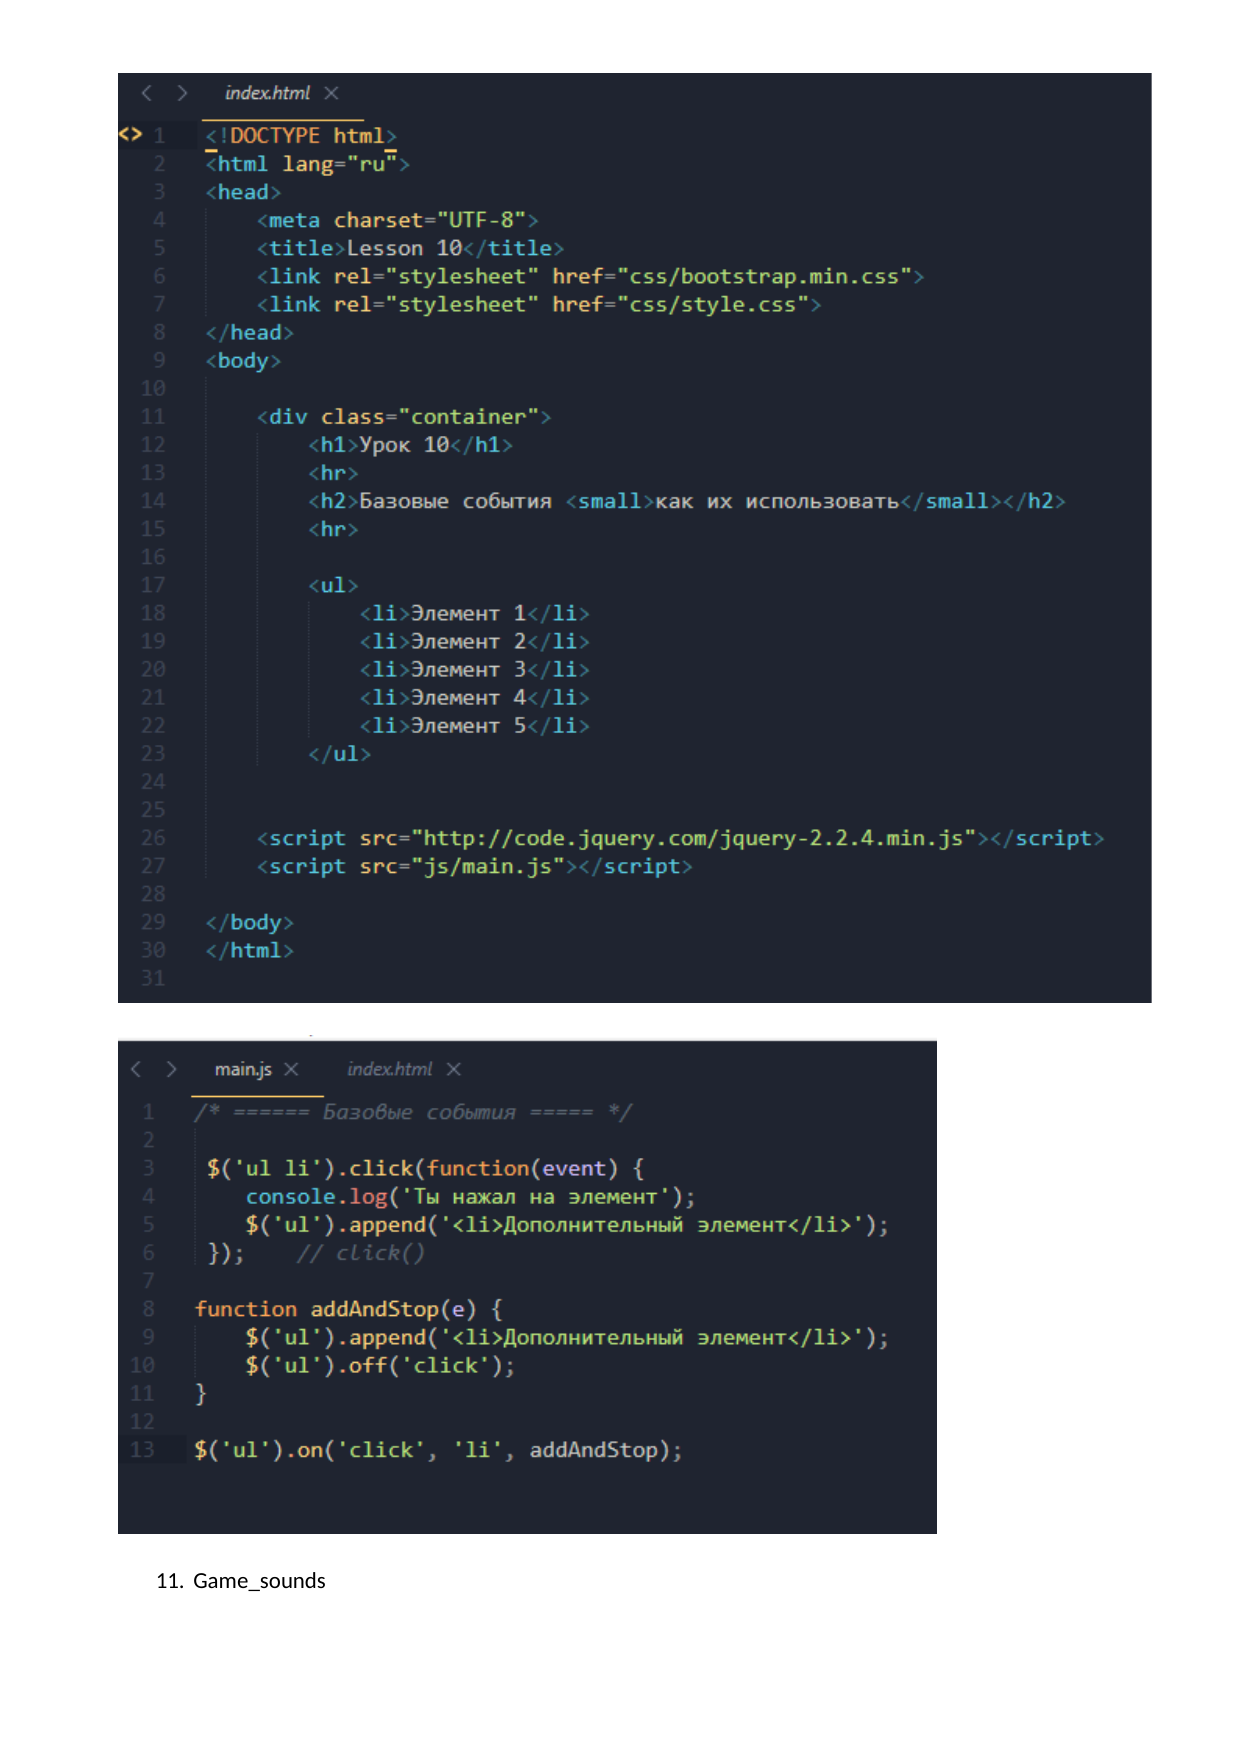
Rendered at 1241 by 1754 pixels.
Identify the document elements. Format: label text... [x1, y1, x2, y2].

list Game_sounds [156, 1566, 1152, 1594]
picture [118, 1035, 937, 1534]
picture [118, 73, 1152, 1003]
